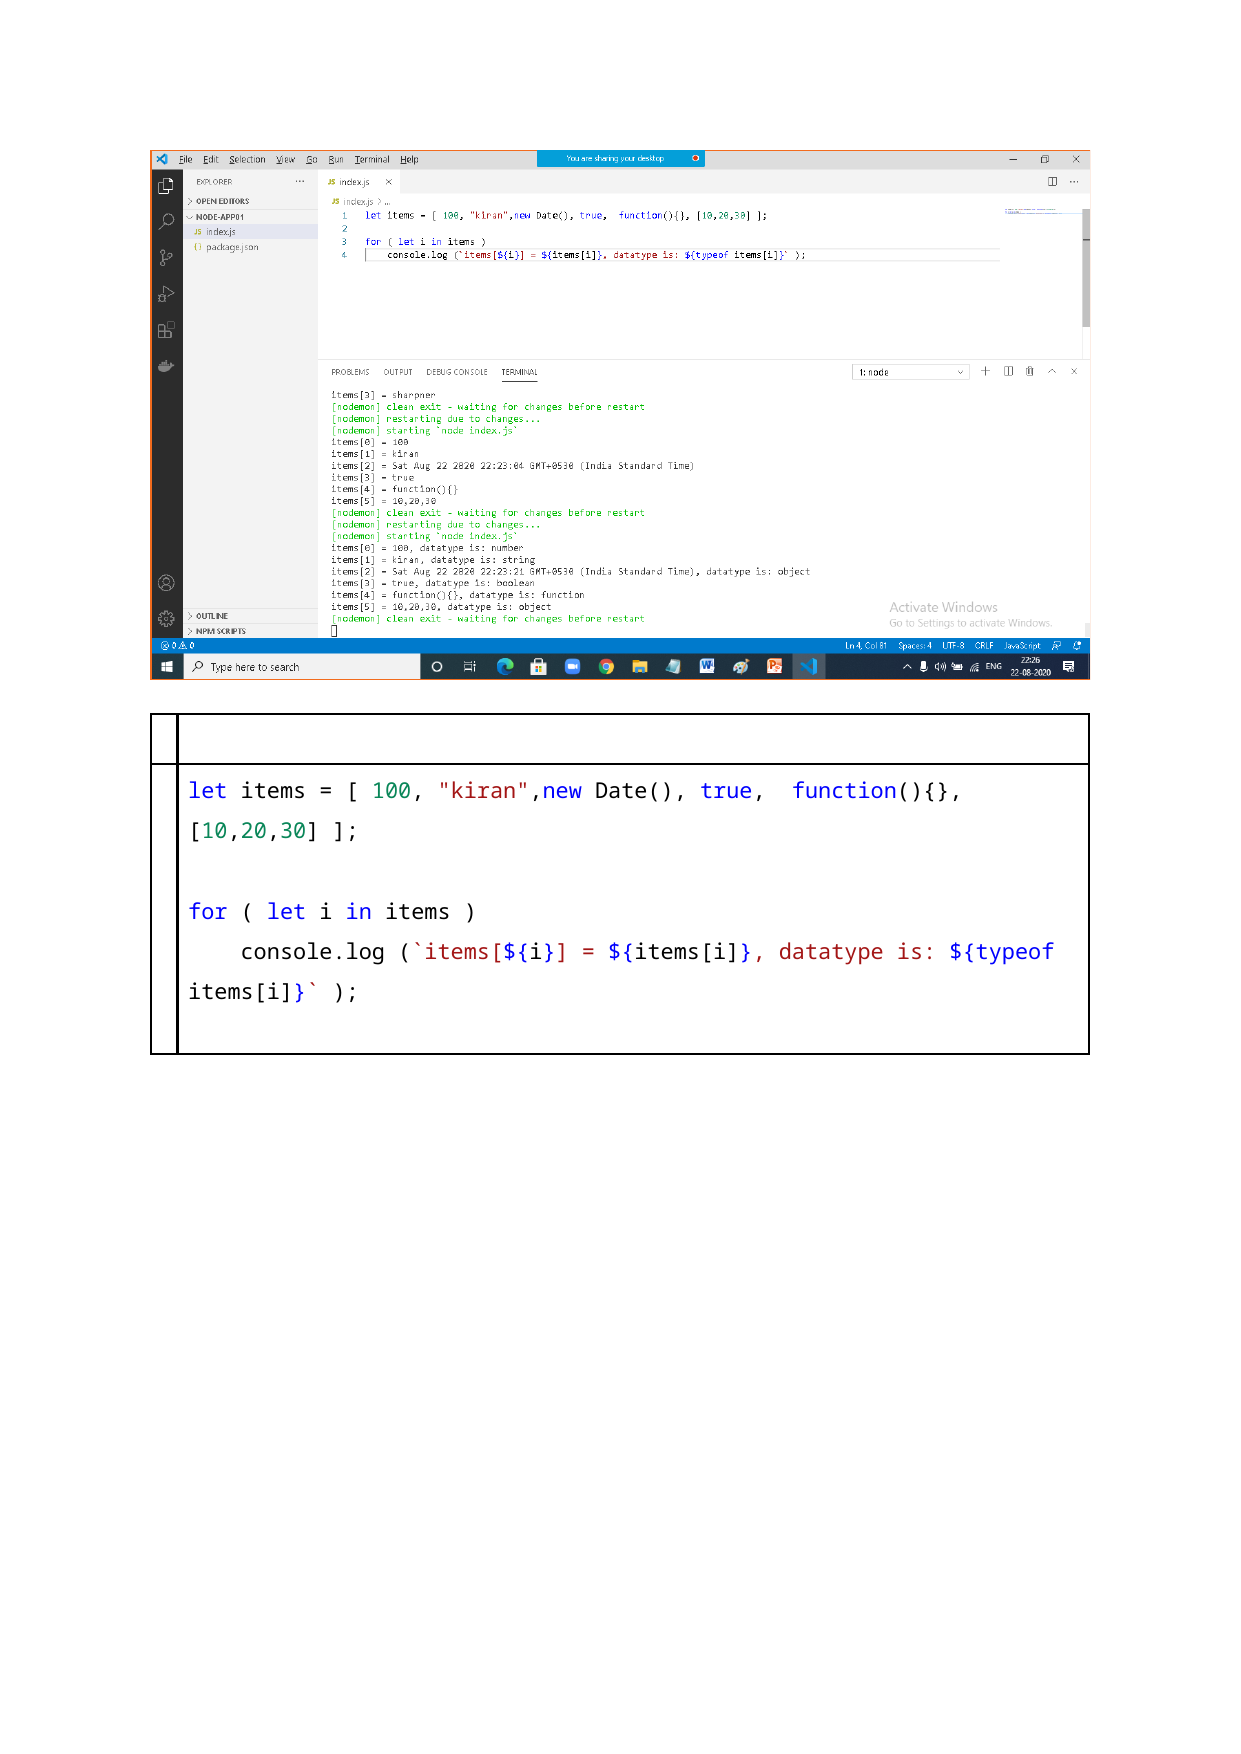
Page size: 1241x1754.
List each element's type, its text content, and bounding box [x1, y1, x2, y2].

table_cell [152, 765, 176, 1053]
table_header [152, 715, 176, 762]
table_cell let items = [ 100, "kiran",new Date(), true, function(){}, [10,20,30] ]; for ( let i in items ) console.log (`items[${i}] = ${items[i]}, datatype is: ${typeof items[i]}` ); [179, 765, 1088, 1053]
table_header [179, 715, 1088, 762]
picture [150, 150, 1091, 680]
